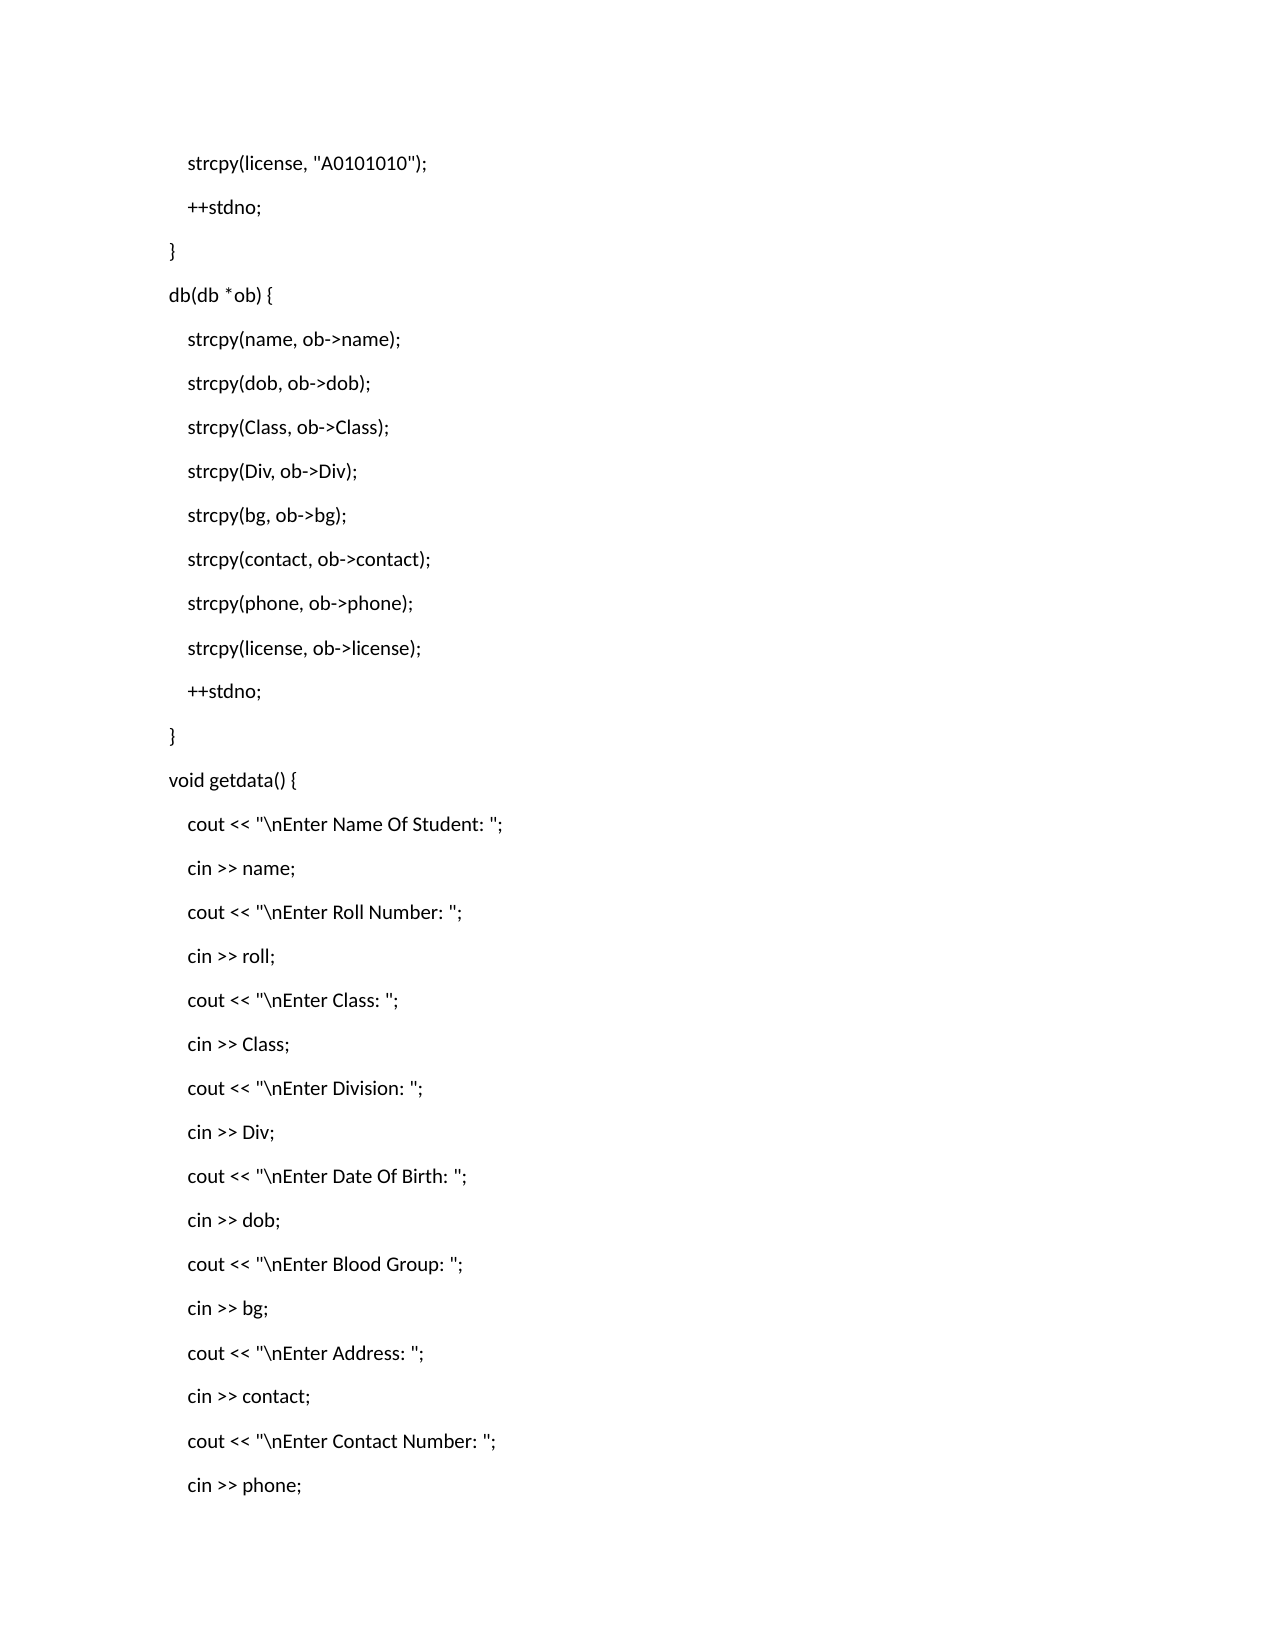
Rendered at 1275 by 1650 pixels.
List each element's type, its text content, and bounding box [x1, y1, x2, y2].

text strcpy(contact, ob->contact); [150, 547, 1125, 572]
text void getdata() { [150, 767, 1125, 792]
text cin >> bg; [150, 1296, 1125, 1321]
text cout << "\nEnter Class: "; [150, 987, 1125, 1013]
text cout << "\nEnter Date Of Birth: "; [150, 1163, 1125, 1189]
text ++stdno; [150, 679, 1125, 704]
text cin >> name; [150, 855, 1125, 880]
text cout << "\nEnter Address: "; [150, 1340, 1125, 1365]
text strcpy(name, ob->name); [150, 326, 1125, 352]
text strcpy(phone, ob->phone); [150, 591, 1125, 616]
text cin >> roll; [150, 943, 1125, 968]
text strcpy(Div, ob->Div); [150, 458, 1125, 484]
text } [150, 238, 1125, 263]
text cin >> Div; [150, 1119, 1125, 1145]
text strcpy(bg, ob->bg); [150, 502, 1125, 528]
text strcpy(dob, ob->dob); [150, 370, 1125, 396]
text cout << "\nEnter Contact Number: "; [150, 1428, 1125, 1453]
text cout << "\nEnter Division: "; [150, 1075, 1125, 1101]
text strcpy(Class, ob->Class); [150, 414, 1125, 440]
text cin >> dob; [150, 1207, 1125, 1233]
text } [150, 723, 1125, 748]
text cout << "\nEnter Blood Group: "; [150, 1252, 1125, 1277]
text cin >> contact; [150, 1384, 1125, 1409]
text cout << "\nEnter Roll Number: "; [150, 899, 1125, 924]
text cin >> Class; [150, 1031, 1125, 1057]
text strcpy(license, ob->license); [150, 635, 1125, 660]
text ++stdno; [150, 194, 1125, 219]
text db(db *ob) { [150, 282, 1125, 308]
text strcpy(license, "A0101010"); [150, 150, 1125, 175]
text cout << "\nEnter Name Of Student: "; [150, 811, 1125, 836]
text cin >> phone; [150, 1472, 1125, 1497]
